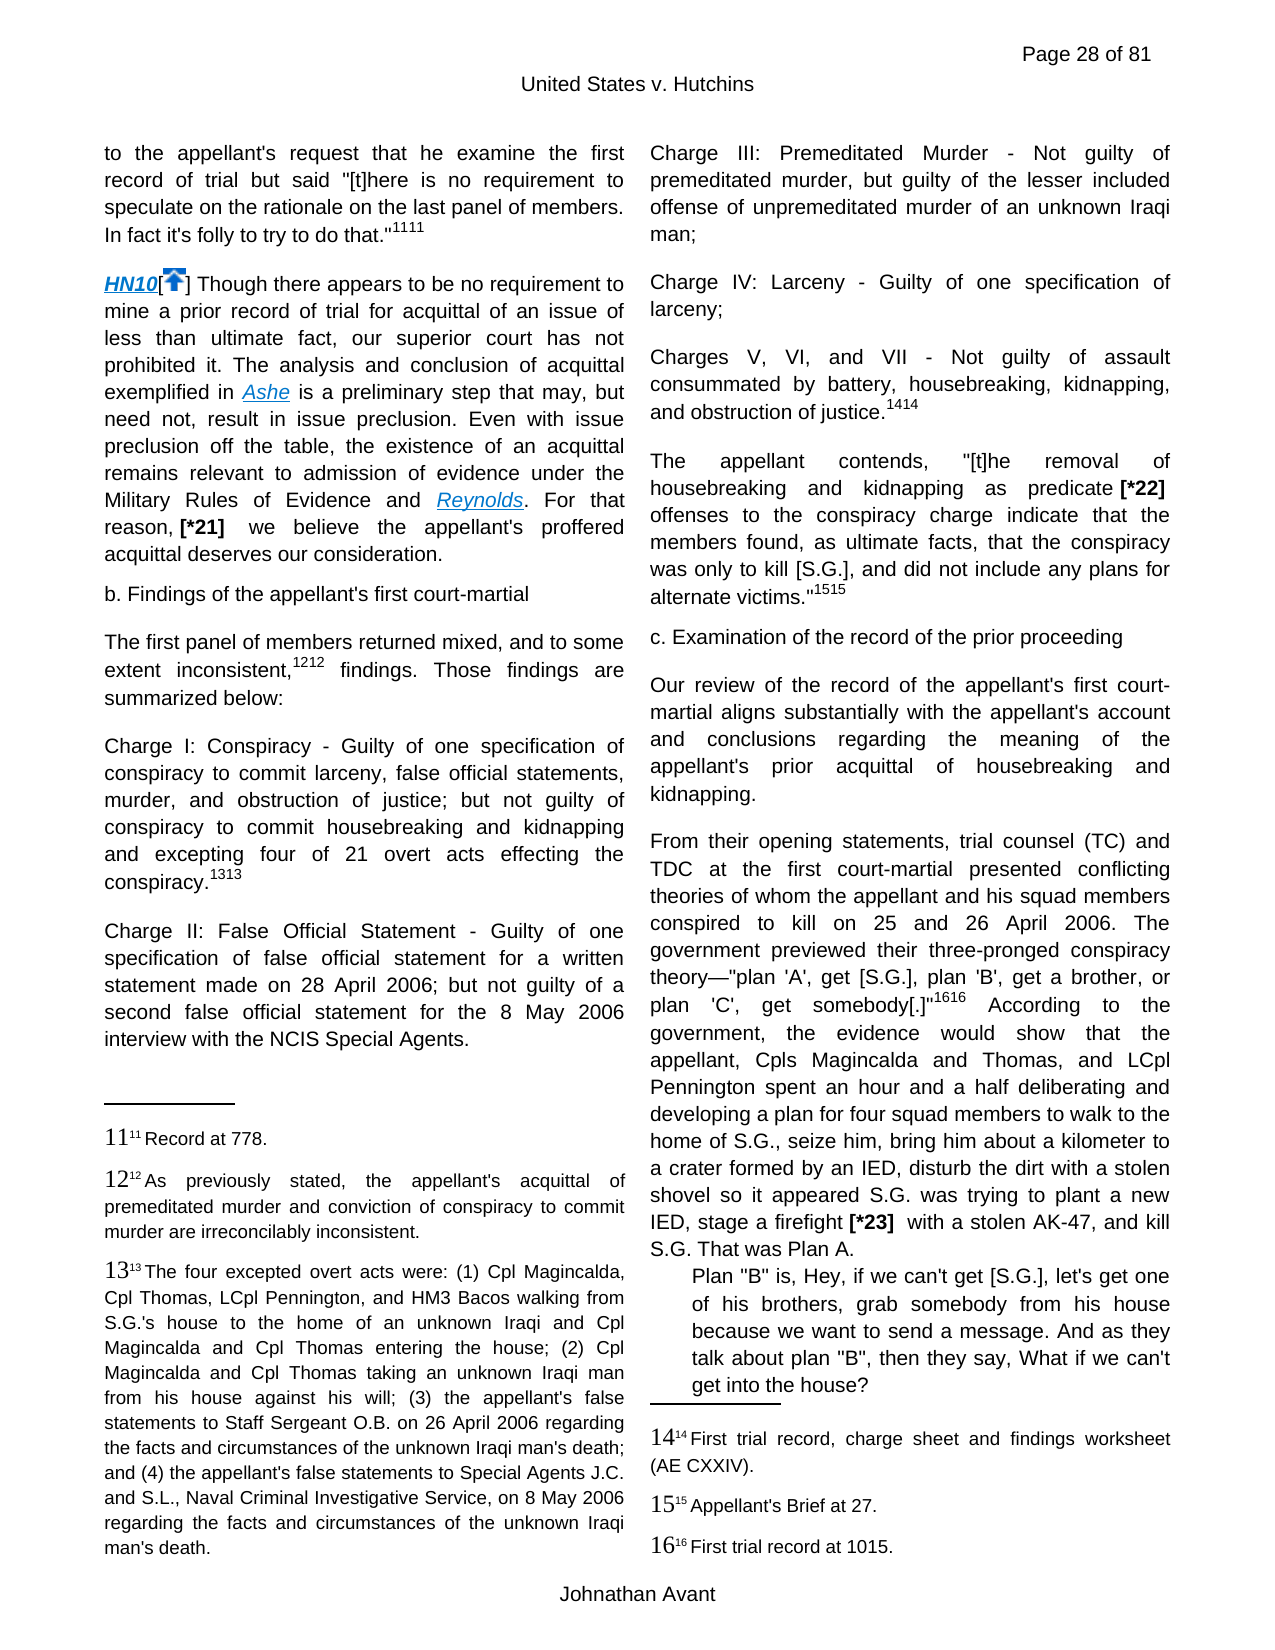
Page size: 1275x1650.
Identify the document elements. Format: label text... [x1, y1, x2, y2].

text Charge III: Premeditated Murder - Not guilty of premeditated murder, but guilty of the lesser included offense of unpremeditated murder of an unknown Iraqi man; [650, 137, 1171, 246]
text c. Examination of the record of the prior proceeding [650, 622, 1171, 649]
text b. Findings of the appellant's first court-martial [104, 579, 625, 606]
text HN10[] Though there appears to be no requirement to mine a prior record of trial for acquittal of an issue of less than ultimate fact, our superior court has not prohibited it. The analysis and conclusion of acquittal exemplified in Ashe is a preliminary step that may, but need not, result in issue preclusion. Even with issue preclusion off the table, the existence of an acquittal remains relevant to admission of evidence under the Military Rules of Evidence and Reynolds. For that reason, [*21] we believe the appellant's proffered acquittal deserves our consideration. [104, 268, 625, 566]
text Charge II: False Official Statement - Guilty of one specification of false official statement for a written statement made on 28 April 2006; but not guilty of a second false official statement for the 8 May 2006 interview with the NCIS Special Agents. [104, 915, 625, 1051]
text The first panel of members returned mixed, and to some extent inconsistent,12 findings. Those findings are summarized below: [104, 627, 625, 709]
text Charges V, VI, and VII - Not guilty of assault consummated by battery, housebreaking, kidnapping, and obstruction of justice.14 [650, 342, 1171, 424]
text From their opening statements, trial counsel (TC) and TDC at the first court-martial presented conflicting theories of whom the appellant and his squad members conspired to kill on 25 and 26 April 2006. The government previewed their three-pronged conspiracy theory—"plan 'A', get [S.G.], plan 'B', get a brother, or plan 'C', get somebody[.]"16 According to the government, the evidence would show that the appellant, Cpls Magincalda and Thomas, and LCpl Pennington spent an hour and a half deliberating and developing a plan for four squad members to walk to the home of S.G., seize him, bring him about a kilometer to a crater formed by an IED, disturb the dirt with a stolen shovel so it appeared S.G. was trying to plant a new IED, stage a firefight [*23] with a stolen AK-47, and kill S.G. That was Plan A. [650, 826, 1171, 1261]
text Plan "B" is, Hey, if we can't get [S.G.], let's get one of his brothers, grab somebody from his house because we want to send a message. And as they talk about plan "B", then they say, What if we can't get into the house? [692, 1261, 1171, 1397]
picture [163, 268, 186, 291]
text The appellant contends, "[t]he removal of housebreaking and kidnapping as predicate [*22] offenses to the conspiracy charge indicate that the members found, as ultimate facts, that the conspiracy was only to kill [S.G.], and did not include any plans for alternate victims."15 [650, 445, 1171, 609]
text Charge IV: Larceny - Guilty of one specification of larceny; [650, 267, 1171, 321]
text Charge I: Conspiracy - Guilty of one specification of conspiracy to commit larceny, false official statements, murder, and obstruction of justice; but not guilty of conspiracy to commit housebreaking and kidnapping and excepting four of 21 overt acts effecting the conspiracy.13 [104, 730, 625, 894]
text Our review of the record of the appellant's first court-martial aligns substantially with the appellant's account and conclusions regarding the meaning of the appellant's prior acquittal of housebreaking and kidnapping. [650, 670, 1171, 805]
